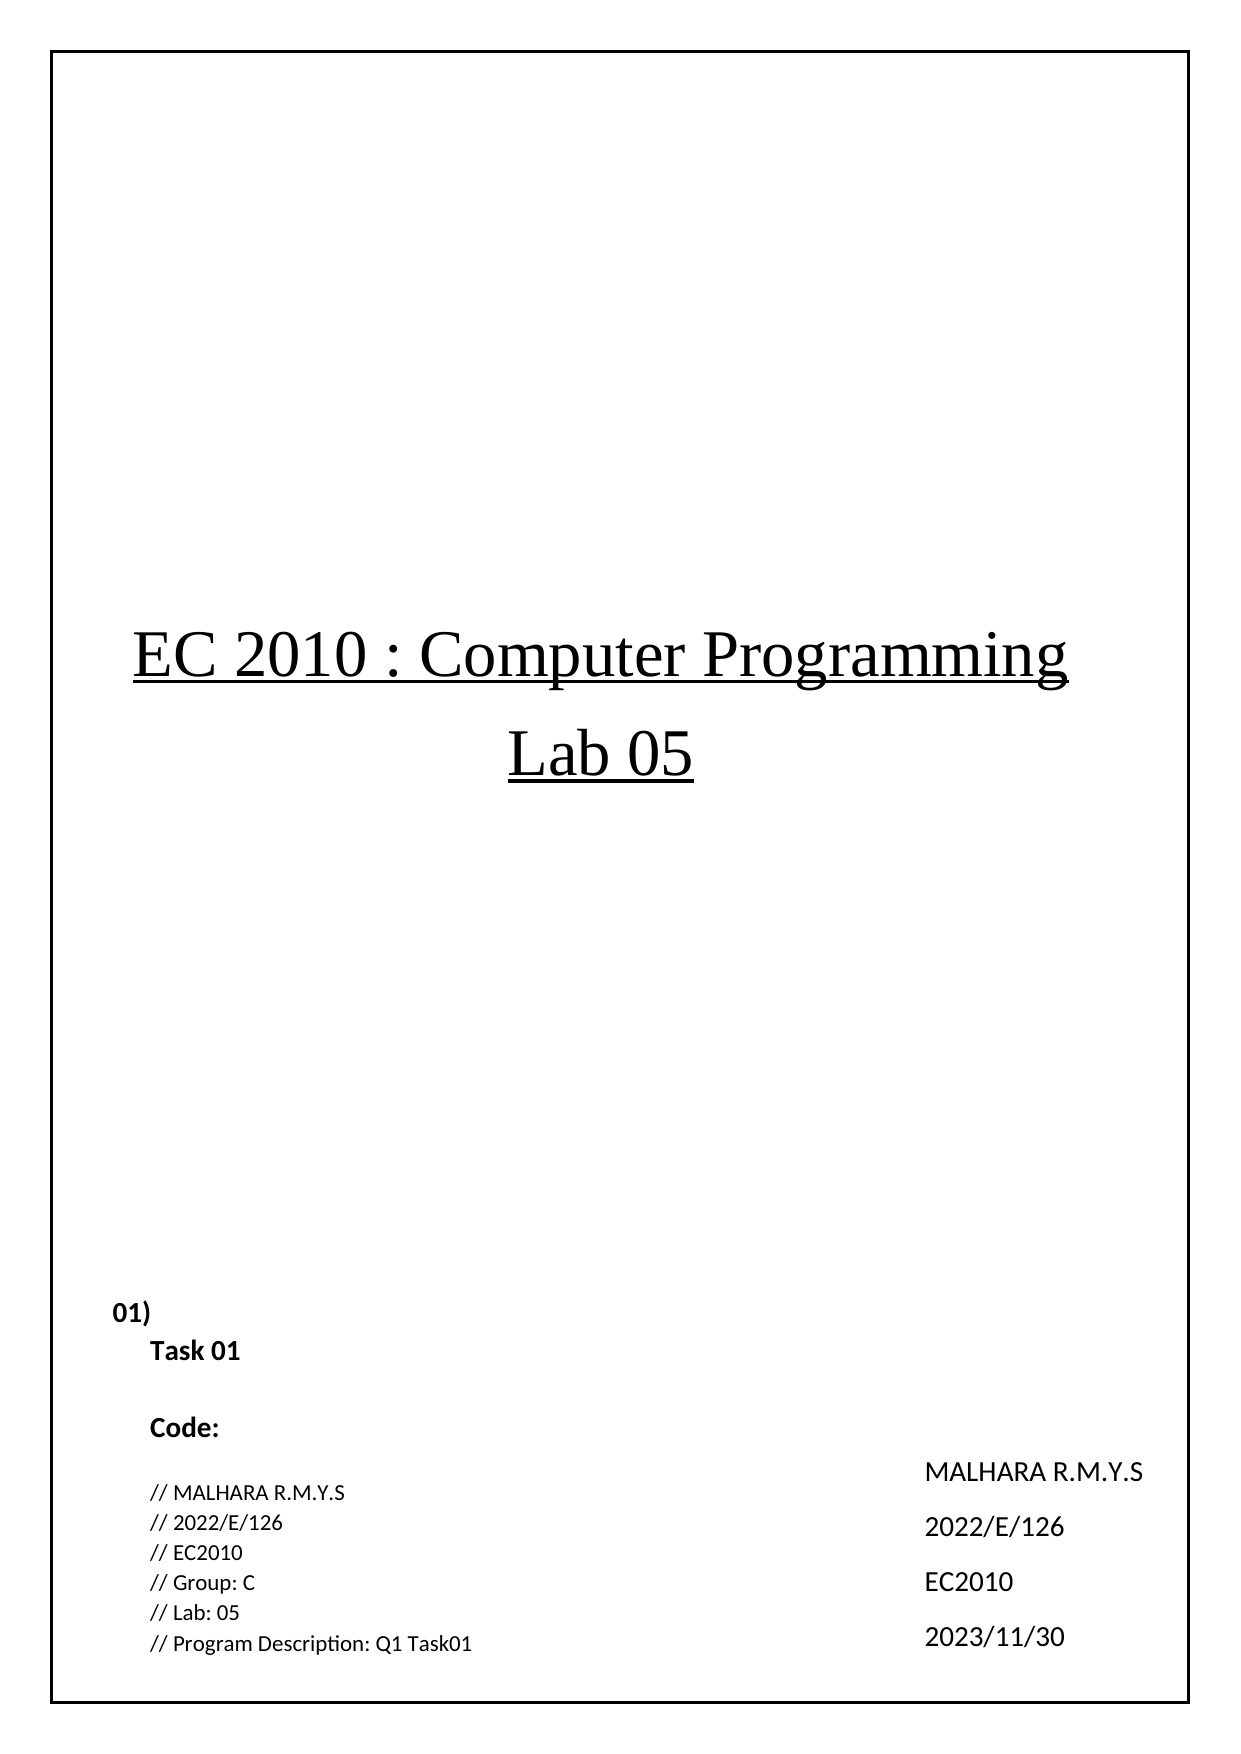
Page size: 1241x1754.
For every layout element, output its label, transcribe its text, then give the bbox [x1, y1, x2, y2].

list Code: [150, 1409, 1165, 1445]
list // Program Description: Q1 Task01 [150, 1629, 909, 1657]
list // 2022/E/126 [150, 1508, 909, 1536]
list // Lab: 05 [150, 1598, 909, 1627]
list // Group: C [150, 1568, 909, 1596]
list // EC2010 [150, 1538, 909, 1566]
list // MALHARA R.M.Y.S [150, 1478, 909, 1506]
list Task 01 [150, 1332, 1165, 1368]
